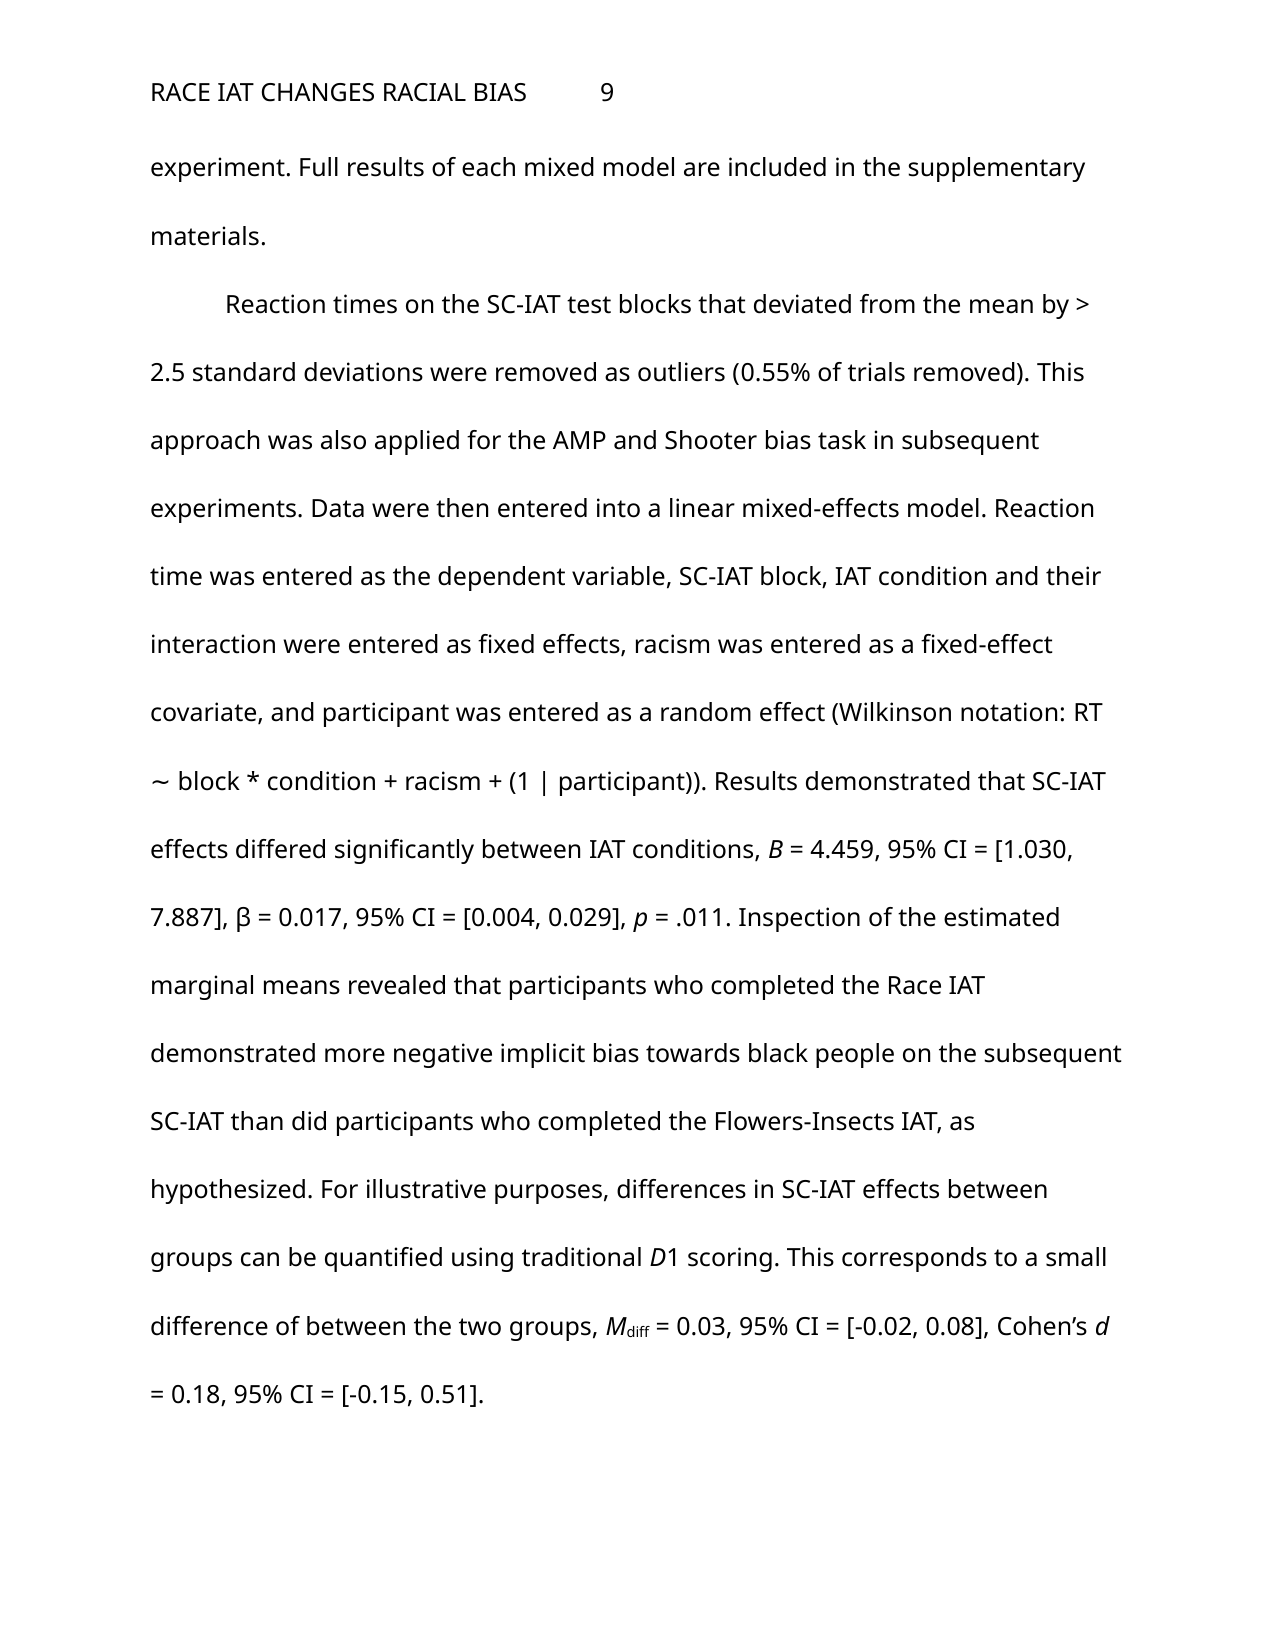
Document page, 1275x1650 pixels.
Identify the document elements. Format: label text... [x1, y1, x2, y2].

text Reaction times on the SC-IAT test blocks that deviated from the mean by > 2.5 standard deviations were removed as outliers (0.55% of trials removed). This approach was also applied for the AMP and Shooter bias task in subsequent experiments. Data were then entered into a linear mixed-effects model. Reaction time was entered as the dependent variable, SC-IAT block, IAT condition and their interaction were entered as fixed effects, racism was entered as a fixed-effect covariate, and participant was entered as a random effect (Wilkinson notation: RT ∼ block * condition + racism + (1 | participant)). Results demonstrated that SC-IAT effects differed significantly between IAT conditions, B = 4.459, 95% CI = [1.030, 7.887], β = 0.017, 95% CI = [0.004, 0.029], p = .011. Inspection of the estimated marginal means revealed that participants who completed the Race IAT demonstrated more negative implicit bias towards black people on the subsequent SC-IAT than did participants who completed the Flowers-Insects IAT, as hypothesized. For illustrative purposes, differences in SC-IAT effects between groups can be quantified using traditional D1 scoring. This corresponds to a small difference of between the two groups, Mdiff = 0.03, 95% CI = [-0.02, 0.08], Cohen’s d = 0.18, 95% CI = [-0.15, 0.51]. [150, 286, 1125, 1410]
